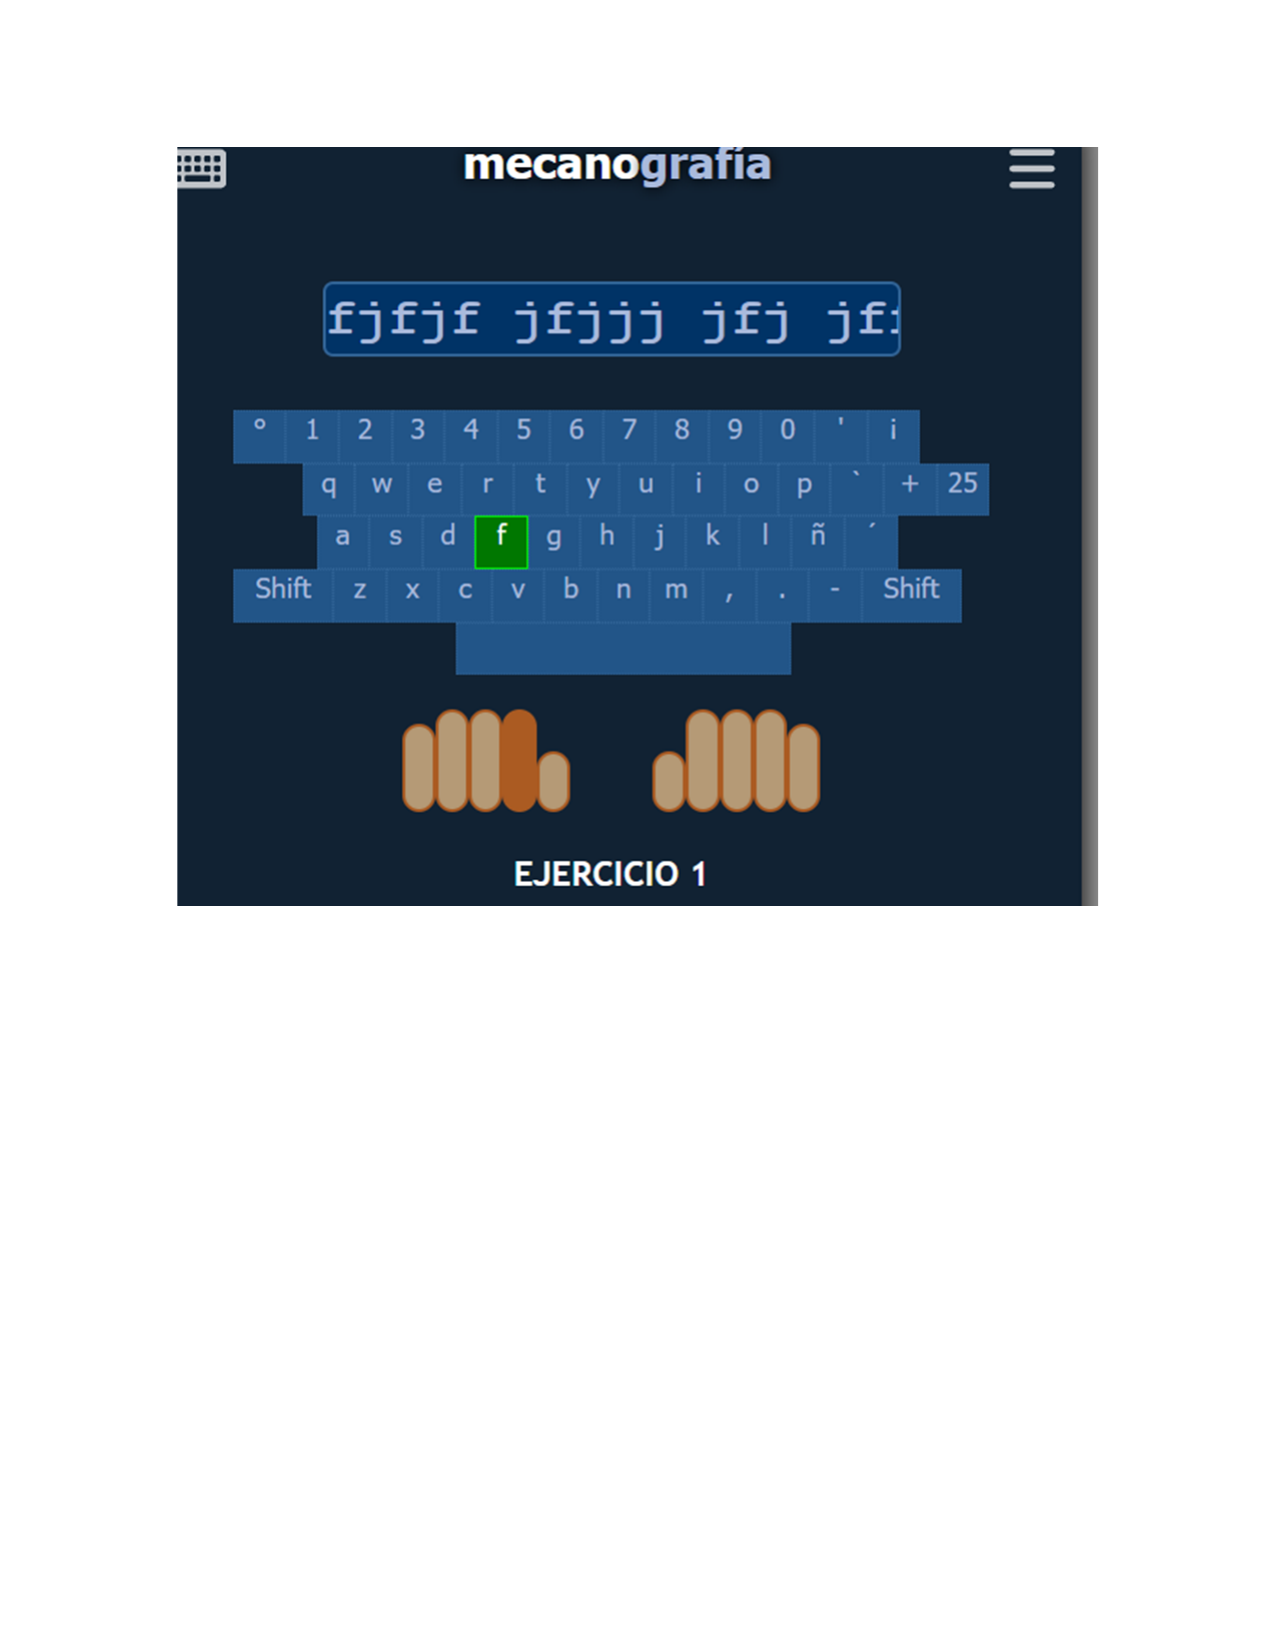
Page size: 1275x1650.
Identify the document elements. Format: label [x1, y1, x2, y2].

picture [177, 147, 1099, 906]
